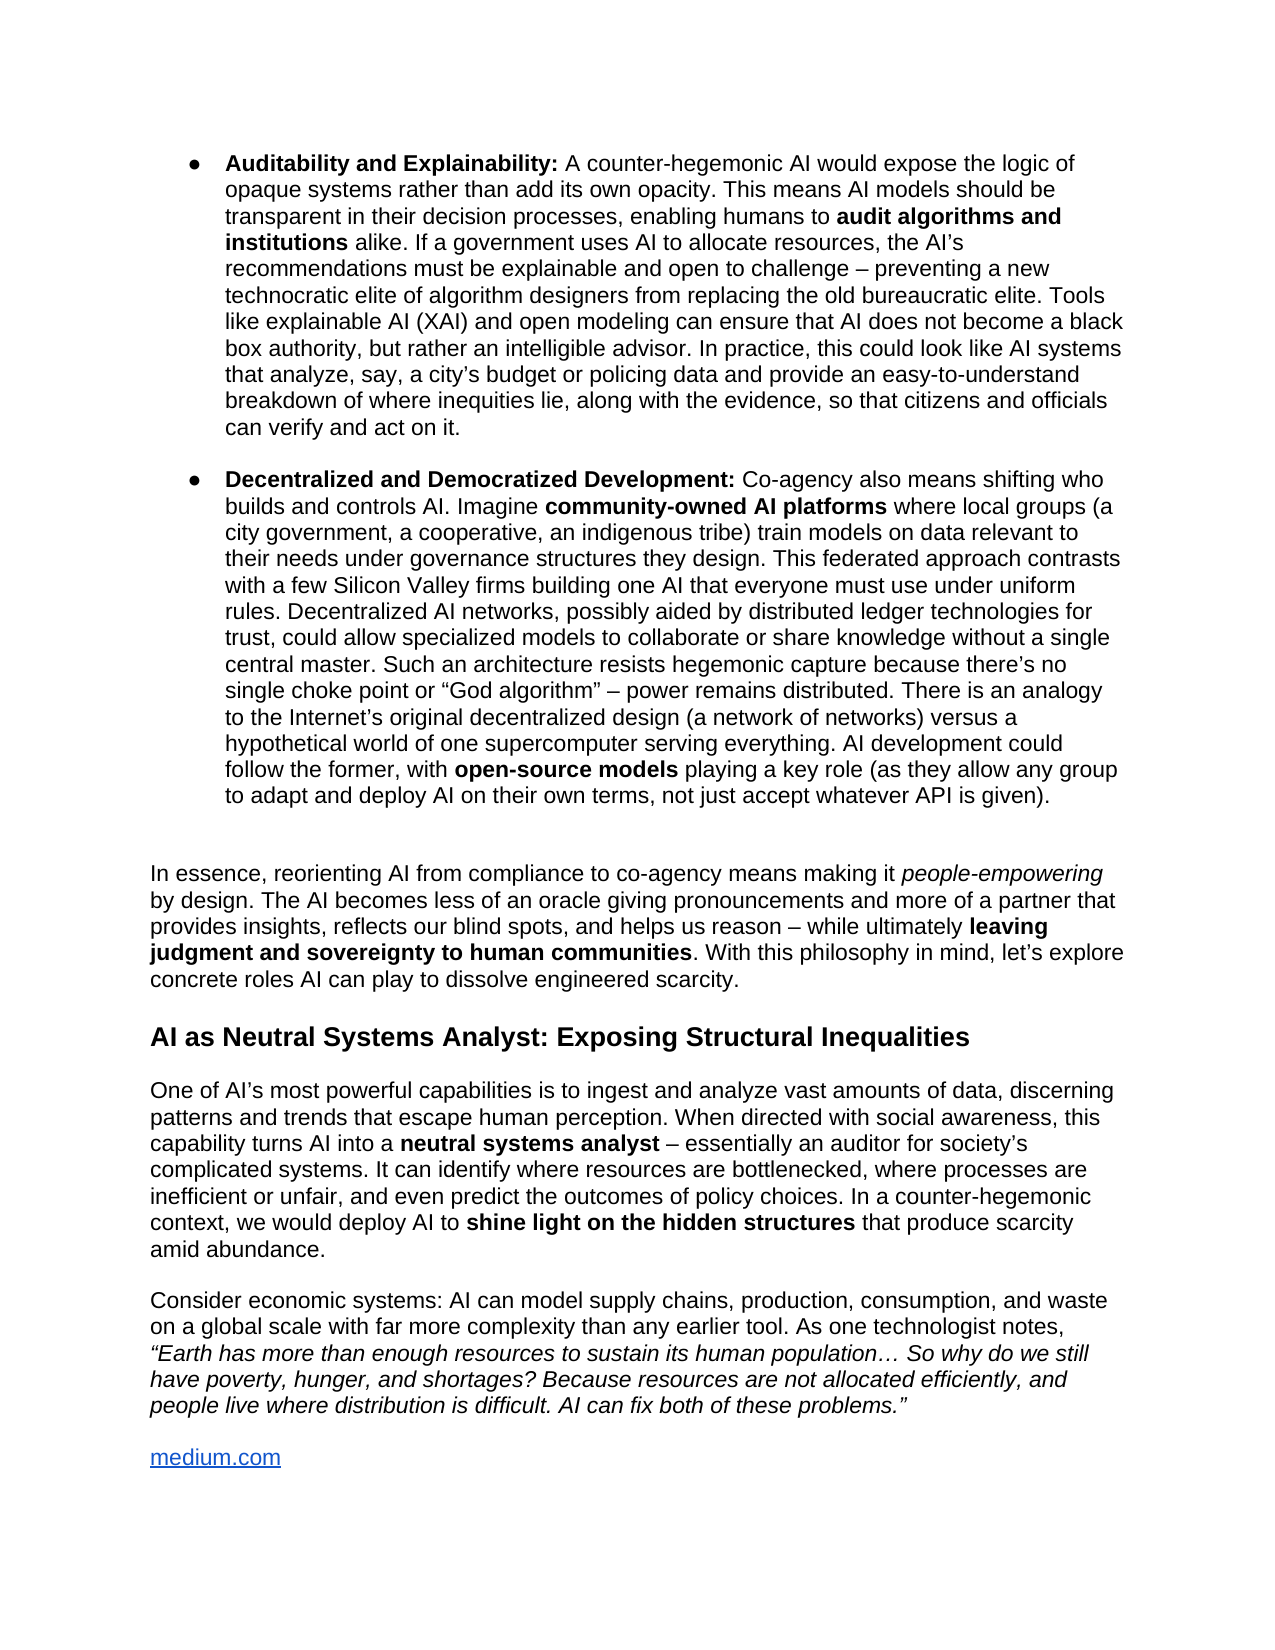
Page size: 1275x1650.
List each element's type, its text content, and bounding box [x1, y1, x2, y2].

list Decentralized and Democratized Development: Co-agency also means shifting who builds and controls AI. Imagine community-owned AI platforms where local groups (a city government, a cooperative, an indigenous tribe) train models on data relevant to their needs under governance structures they design. This federated approach contrasts with a few Silicon Valley firms building one AI that everyone must use under uniform rules. Decentralized AI networks, possibly aided by distributed ledger technologies for trust, could allow specialized models to collaborate or share knowledge without a single central master. Such an architecture resists hegemonic capture because there’s no single choke point or “God algorithm” – power remains distributed. There is an analogy to the Internet’s original decentralized design (a network of networks) versus a hypothetical world of one supercomputer serving everything. AI development could follow the former, with open-source models playing a key role (as they allow any group to adapt and deploy AI on their own terms, not just accept whatever API is given). [187, 466, 1125, 835]
text In essence, reorienting AI from compliance to co-agency means making it people-empowering by design. The AI becomes less of an oracle giving pronouncements and more of a partner that provides insights, reflects our blind spots, and helps us reason – while ultimately leaving judgment and sovereignty to human communities. With this philosophy in mind, let’s explore concrete roles AI can play to dissolve engineered scarcity. [150, 860, 1125, 992]
text One of AI’s most powerful capabilities is to ingest and analyze vast amounts of data, discerning patterns and trends that escape human perception. When directed with social awareness, this capability turns AI into a neutral systems analyst – essentially an auditor for society’s complicated systems. It can identify where resources are bottlenecked, where processes are inefficient or unfair, and even predict the outcomes of policy choices. In a counter-hegemonic context, we would deploy AI to shine light on the hidden structures that produce scarcity amid abundance. [150, 1077, 1125, 1262]
subtitle AI as Neutral Systems Analyst: Exposing Structural Inequalities [150, 1021, 1125, 1052]
text medium.com [150, 1444, 1125, 1470]
list Auditability and Explainability: A counter-hegemonic AI would expose the logic of opaque systems rather than add its own opacity. This means AI models should be transparent in their decision processes, enabling humans to audit algorithms and institutions alike. If a government uses AI to allocate resources, the AI’s recommendations must be explainable and open to challenge – preventing a new technocratic elite of algorithm designers from replacing the old bureaucratic elite. Tools like explainable AI (XAI) and open modeling can ensure that AI does not become a black box authority, but rather an intelligible advisor. In practice, this could look like AI systems that analyze, say, a city’s budget or policing data and provide an easy-to-understand breakdown of where inequities lie, along with the evidence, so that citizens and officials can verify and act on it. [187, 150, 1125, 466]
text Consider economic systems: AI can model supply chains, production, consumption, and waste on a global scale with far more complexity than any earlier tool. As one technologist notes, “Earth has more than enough resources to sustain its human population… So why do we still have poverty, hunger, and shortages? Because resources are not allocated efficiently, and people live where distribution is difficult. AI can fix both of these problems.”​ [150, 1287, 1125, 1419]
